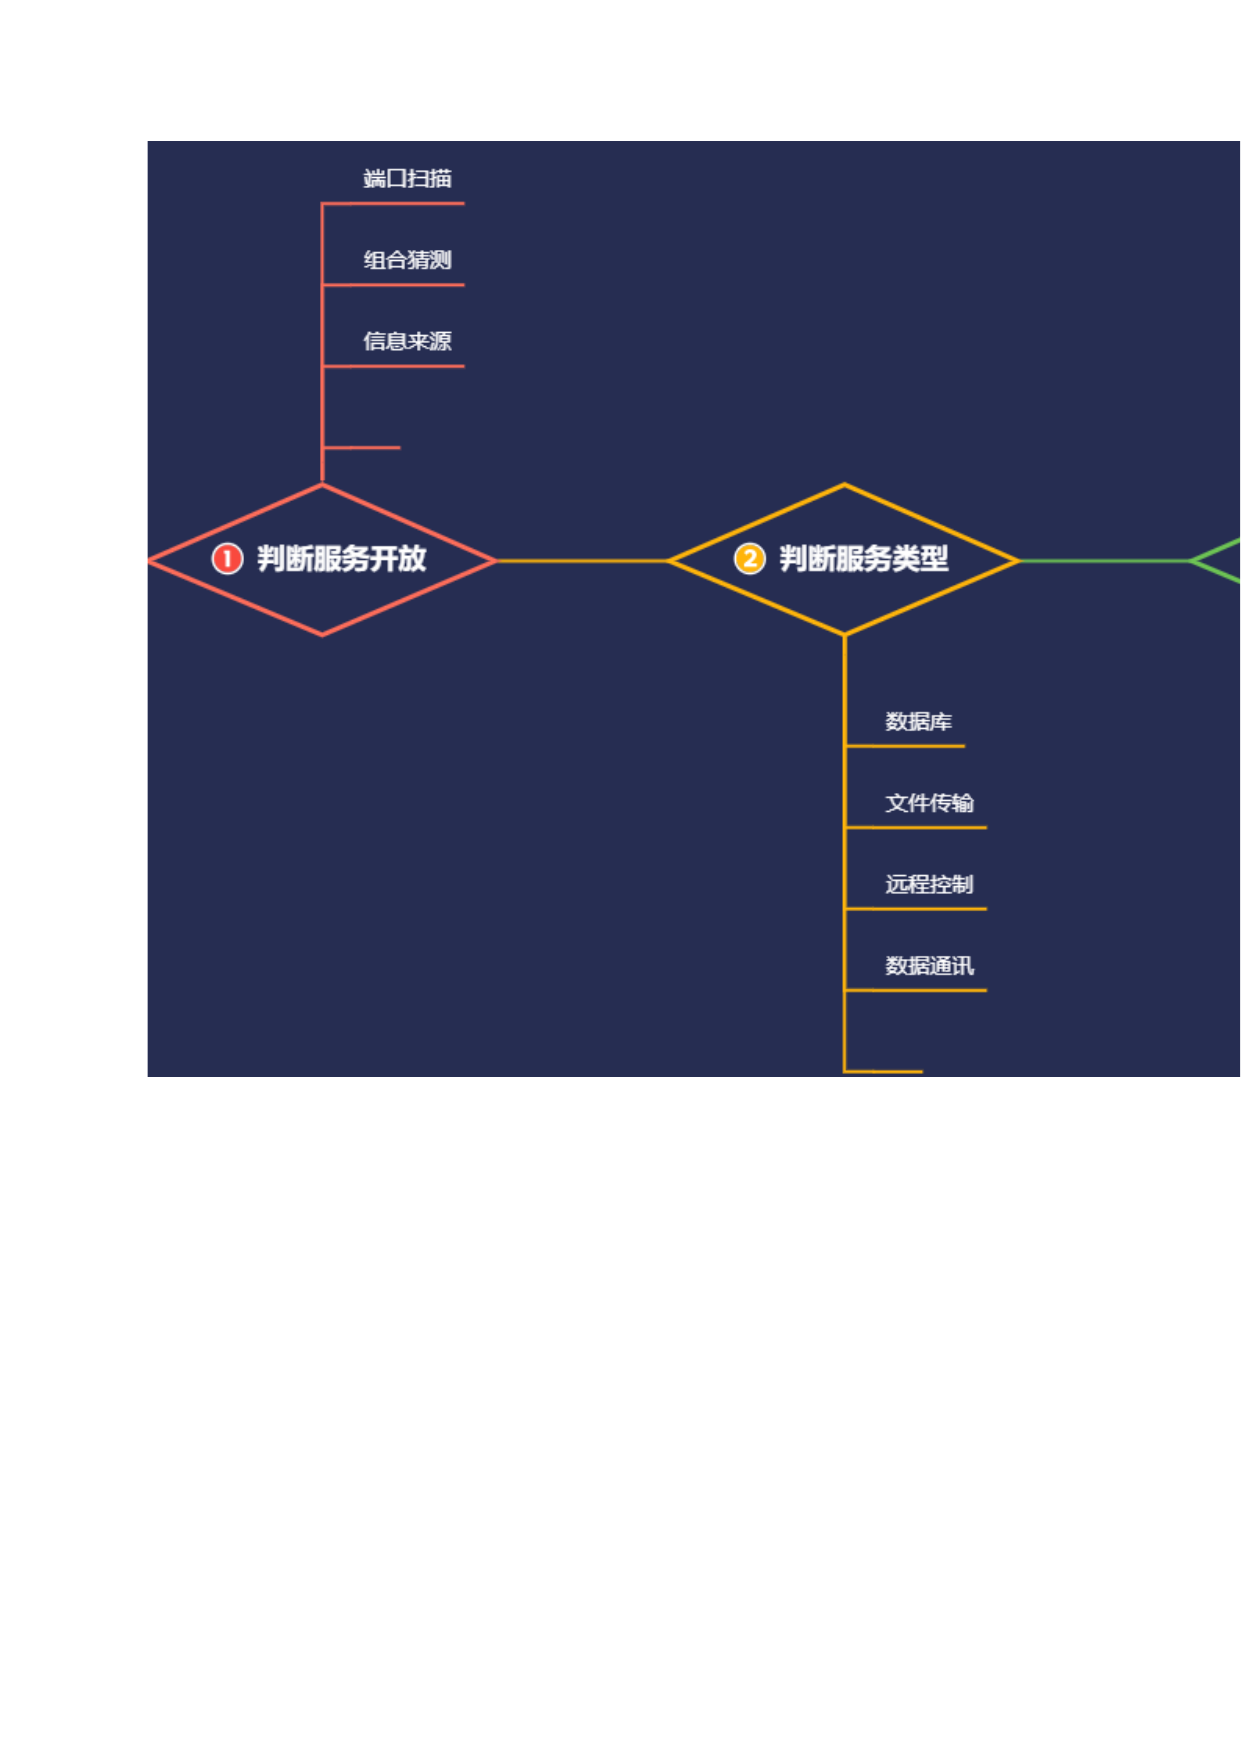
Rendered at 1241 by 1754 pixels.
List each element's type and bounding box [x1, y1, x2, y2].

picture [147, 141, 1241, 1077]
